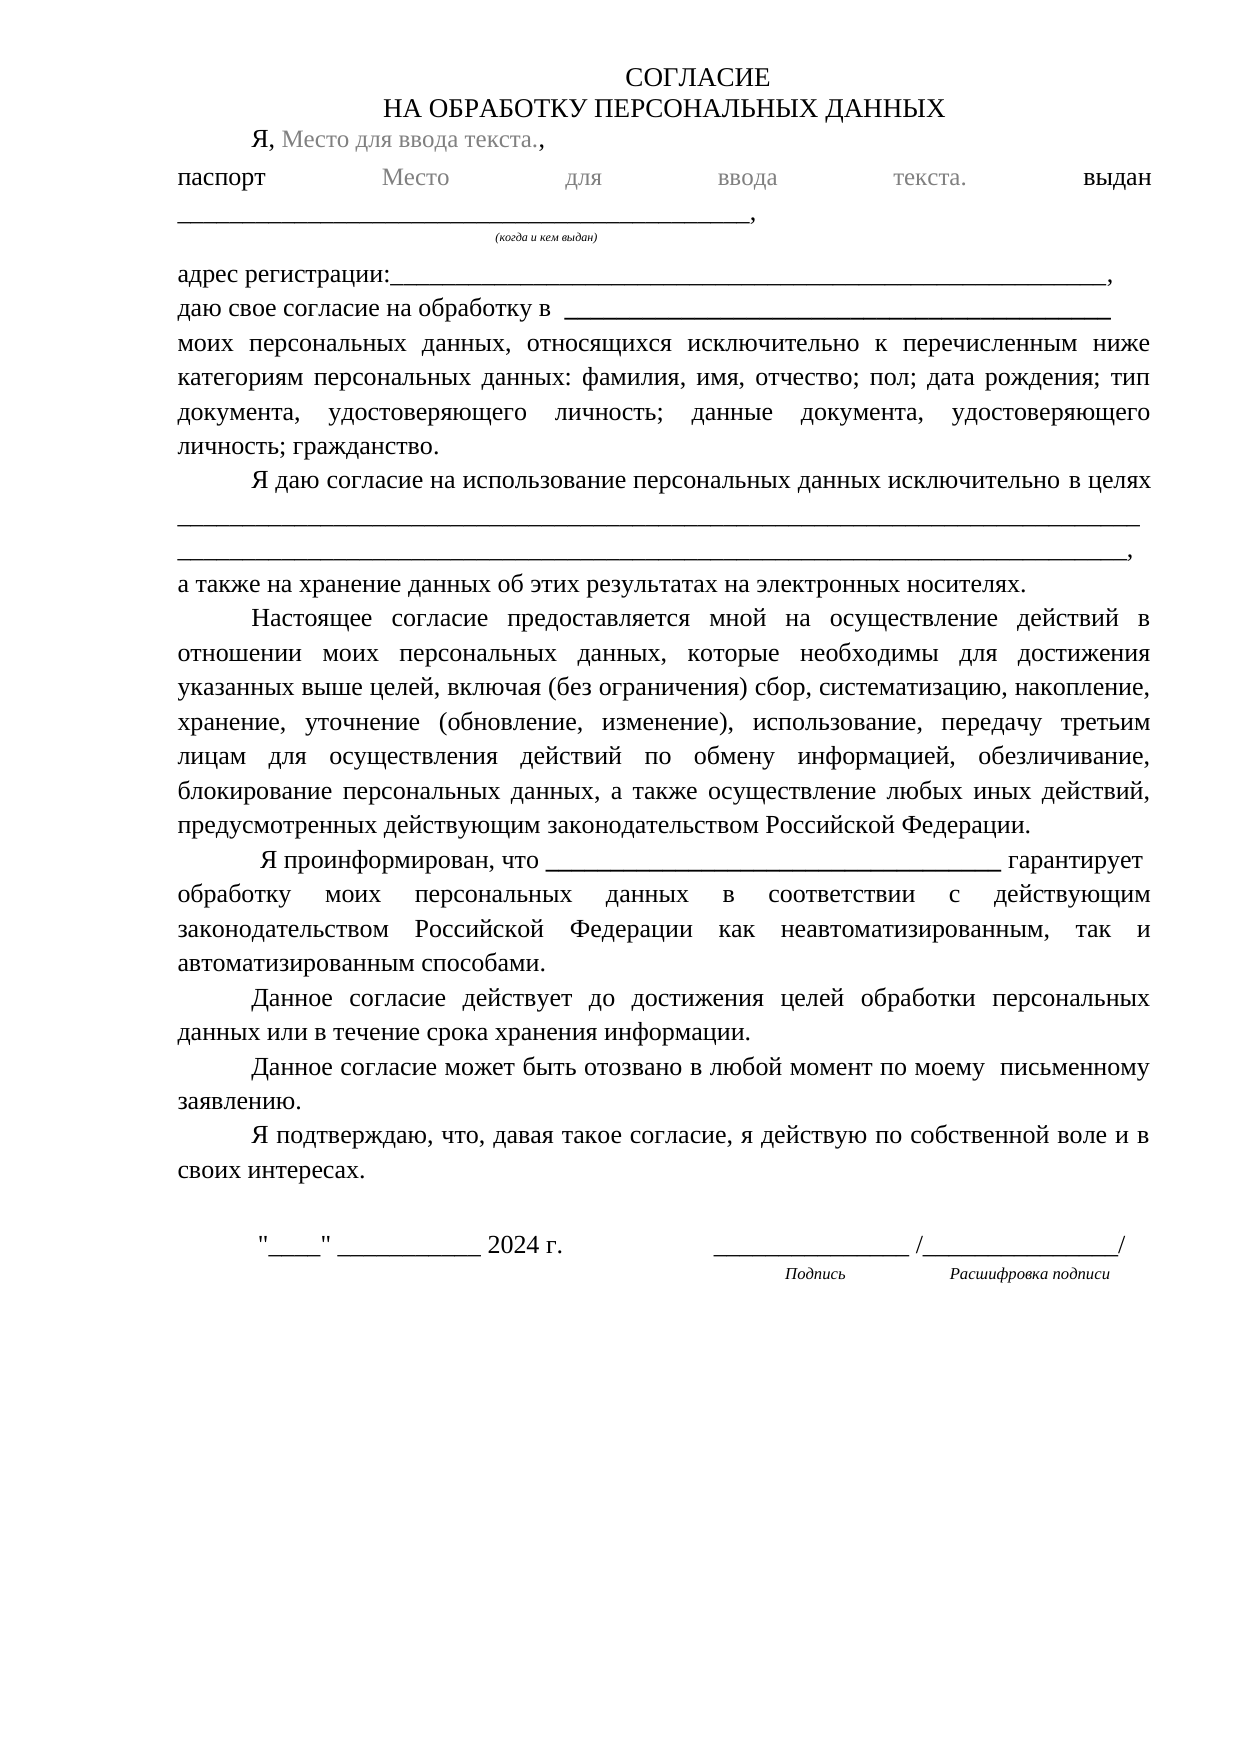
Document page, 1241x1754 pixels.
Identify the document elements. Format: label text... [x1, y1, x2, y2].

text Данное согласие действует до достижения целей обработки персональных данных или в течение срока хранения информации. [177, 982, 1152, 1046]
text Данное согласие может быть отозвано в любой момент по моему письменному заявлению. [177, 1051, 1152, 1115]
text Я подтверждаю, что, давая такое согласие, я действую по собственной воле и в своих интересах. [177, 1119, 1152, 1184]
text обработку моих персональных данных в соответствии с действующим законодательством Российской Федерации как неавтоматизированным, так и автоматизированным способами. [177, 878, 1152, 977]
text моих персональных данных, относящихся исключительно к перечисленным ниже категориям персональных данных: фамилия, имя, отчество; пол; дата рождения; тип документа, удостоверяющего личность; данные документа, удостоверяющего личность; гражданство. [177, 327, 1152, 460]
text Я, , [177, 123, 1152, 153]
text "" 2024 г. _______________ /_______________/ [177, 1229, 1152, 1259]
text Подпись Расшифровка подписи [177, 1264, 1152, 1283]
text (когда и кем выдан) [177, 230, 1152, 254]
text паспорт выдан ____________________________________________, [177, 161, 1152, 226]
text адрес регистрации:_, [177, 258, 1152, 288]
text Я проинформирован, что ___________________________________ гарантирует [177, 844, 1152, 874]
text Я даю согласие на использование персональных данных исключительно в целях ___________________________________________________________________________________________________________________________________________________, а также на хранение данных об этих результатах на электронных носителях. [177, 464, 1152, 598]
text даю свое согласие на обработку в __________________________________________ [177, 292, 1152, 322]
text СОГЛАСИЕ НА ОБРАБОТКУ ПЕРСОНАЛЬНЫХ ДАННЫХ [177, 61, 1152, 123]
text Настоящее согласие предоставляется мной на осуществление действий в отношении моих персональных данных, которые необходимы для достижения указанных выше целей, включая (без ограничения) сбор, систематизацию, накопление, хранение, уточнение (обновление, изменение), использование, передачу третьим лицам для осуществления действий по обмену информацией, обезличивание, блокирование персональных данных, а также осуществление любых иных действий, предусмотренных действующим законодательством Российской Федерации. [177, 602, 1152, 839]
